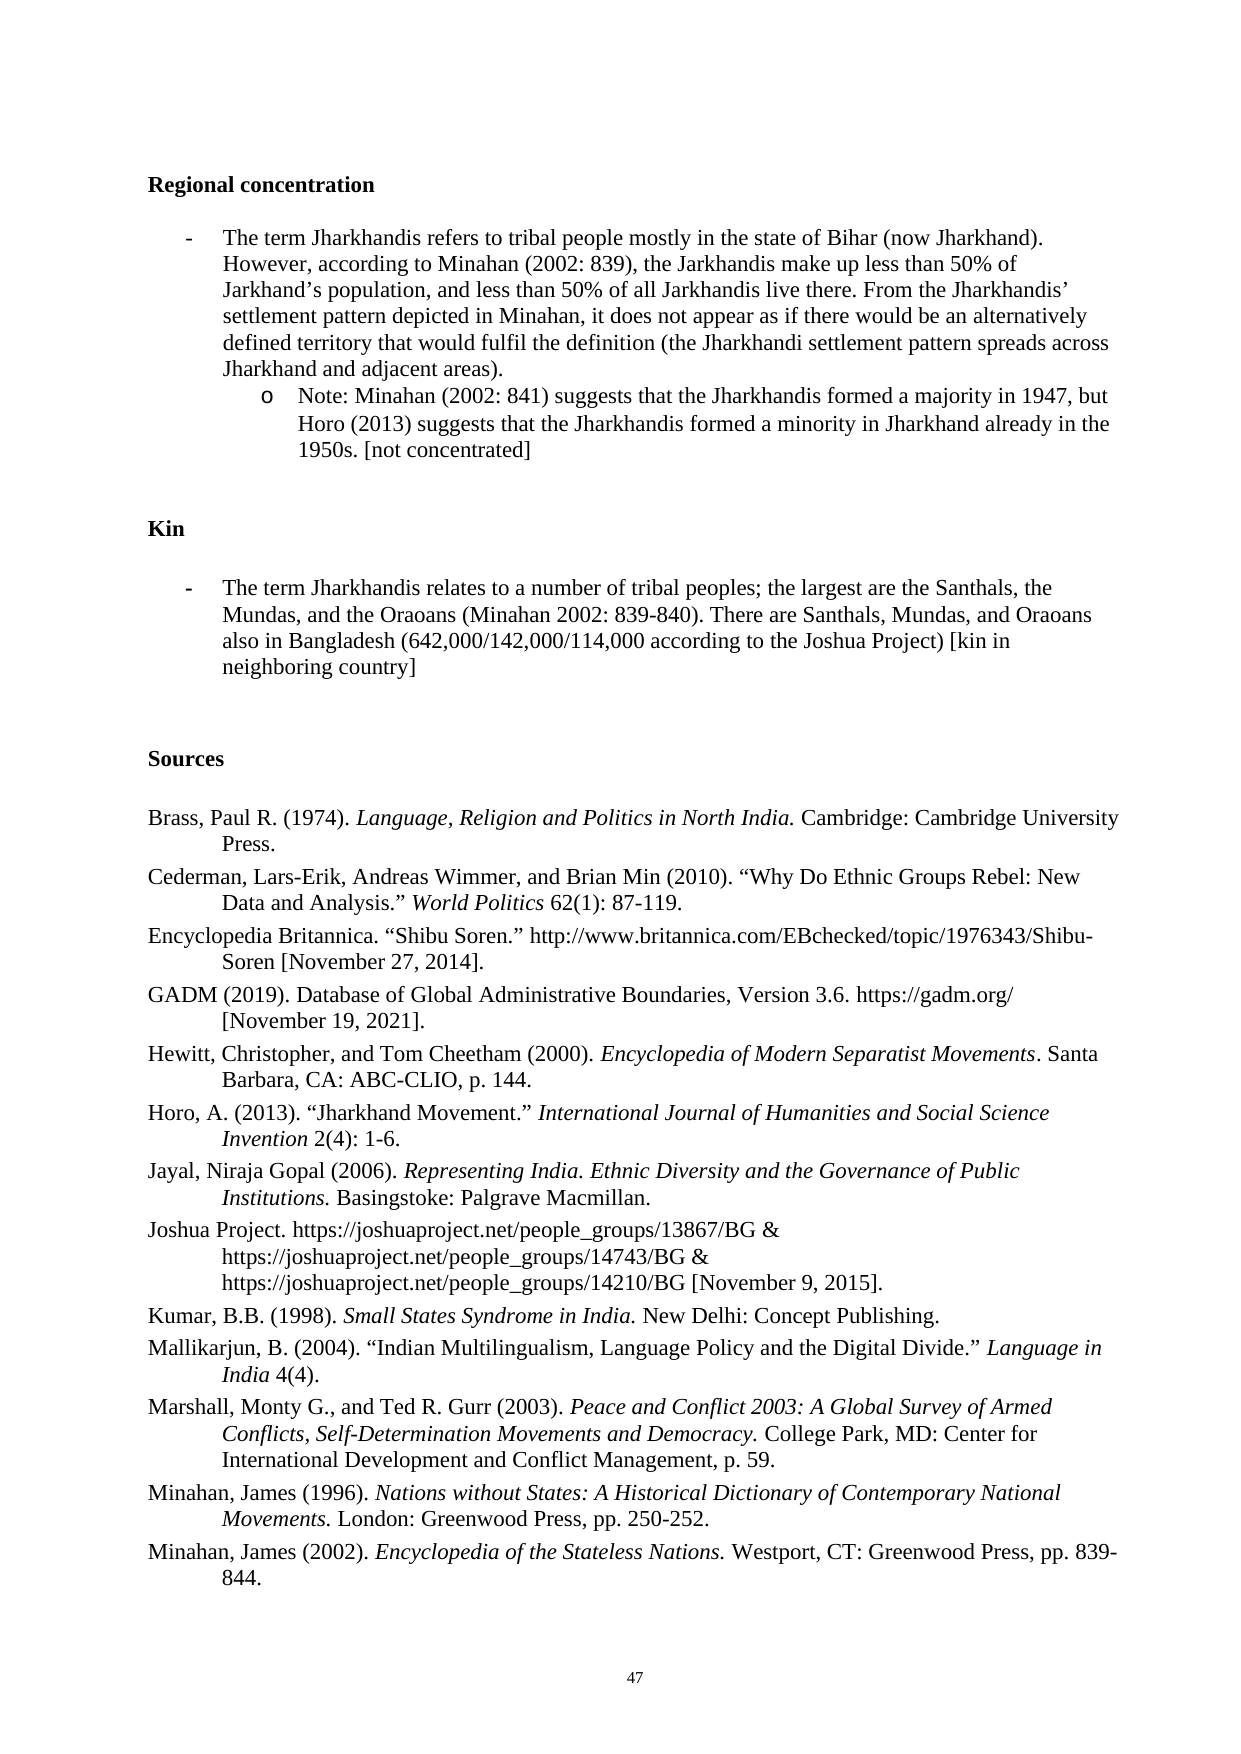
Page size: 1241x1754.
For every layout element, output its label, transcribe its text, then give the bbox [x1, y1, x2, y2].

text Cederman, Lars-Erik, Andreas Wimmer, and Brian Min (2010). “Why Do Ethnic Groups Rebel: New Data and Analysis.” World Politics 62(1): 87-119. [148, 863, 1122, 916]
text Jayal, Niraja Gopal (2006). Representing India. Ethnic Diversity and the Governance of Public Institutions. Basingstoke: Palgrave Macmillan. [148, 1158, 1122, 1210]
text Sources [148, 745, 1122, 771]
text Brass, Paul R. (1974). Language, Religion and Politics in North India. Cambridge: Cambridge University Press. [148, 804, 1122, 857]
text Kin [148, 515, 1122, 542]
text Joshua Project. https://joshuaproject.net/people_groups/13867/BG & https://joshuaproject.net/people_groups/14743/BG & https://joshuaproject.net/people_groups/14210/BG [November 9, 2015]. [148, 1217, 1122, 1296]
text Kumar, B.B. (1998). Small States Syndrome in India. New Delhi: Concept Publishing. [148, 1302, 1122, 1328]
text Mallikarjun, B. (2004). “Indian Multilingualism, Language Policy and the Digital Divide.” Language in India 4(4). [148, 1334, 1122, 1387]
list The term Jharkhandis relates to a number of tribal peoples; the largest are the Santhals, the Mundas, and the Oraoans (Minahan 2002: 839-840). There are Santhals, Mundas, and Oraoans also in Bangladesh (642,000/142,000/114,000 according to the Joshua Project) [kin in neighboring country] [185, 574, 1122, 680]
list Note: Minahan (2002: 841) suggests that the Jharkhandis formed a majority in 1947, but Horo (2013) suggests that the Jharkhandis formed a minority in Jharkhand already in the 1950s. [not concentrated] [260, 382, 1122, 463]
text Regional concentration [148, 171, 1122, 197]
list The term Jharkhandis refers to tribal people mostly in the state of Bihar (now Jharkhand). However, according to Minahan (2002: 839), the Jarkhandis make up less than 50% of Jarkhand’s population, and less than 50% of all Jarkhandis live there. From the Jharkhandis’ settlement pattern depicted in Minahan, it does not appear as if there would be an alternatively defined territory that would fulfil the definition (the Jharkhandi settlement pattern spreads across Jharkhand and adjacent areas). [185, 223, 1122, 382]
text Hewitt, Christopher, and Tom Cheetham (2000). Encyclopedia of Modern Separatist Movements. Santa Barbara, CA: ABC-CLIO, p. 144. [148, 1040, 1122, 1092]
text Marshall, Monty G., and Ted R. Gurr (2003). Peace and Conflict 2003: A Global Survey of Armed Conflicts, Self-Determination Movements and Democracy. College Park, MD: Center for International Development and Conflict Management, p. 59. [148, 1393, 1122, 1472]
text Horo, A. (2013). “Jharkhand Movement.” International Journal of Humanities and Social Science Invention 2(4): 1-6. [148, 1099, 1122, 1151]
text Encyclopedia Britannica. “Shibu Soren.” http://www.britannica.com/EBchecked/topic/1976343/Shibu-Soren [November 27, 2014]. [148, 922, 1122, 974]
text GADM (2019). Database of Global Administrative Boundaries, Version 3.6. https://gadm.org/ [November 19, 2021]. [148, 981, 1122, 1033]
text Minahan, James (1996). Nations without States: A Historical Dictionary of Contemporary National Movements. London: Greenwood Press, pp. 250-252. [148, 1479, 1122, 1531]
text Minahan, James (2002). Encyclopedia of the Stateless Nations. Westport, CT: Greenwood Press, pp. 839-844. [148, 1538, 1122, 1590]
